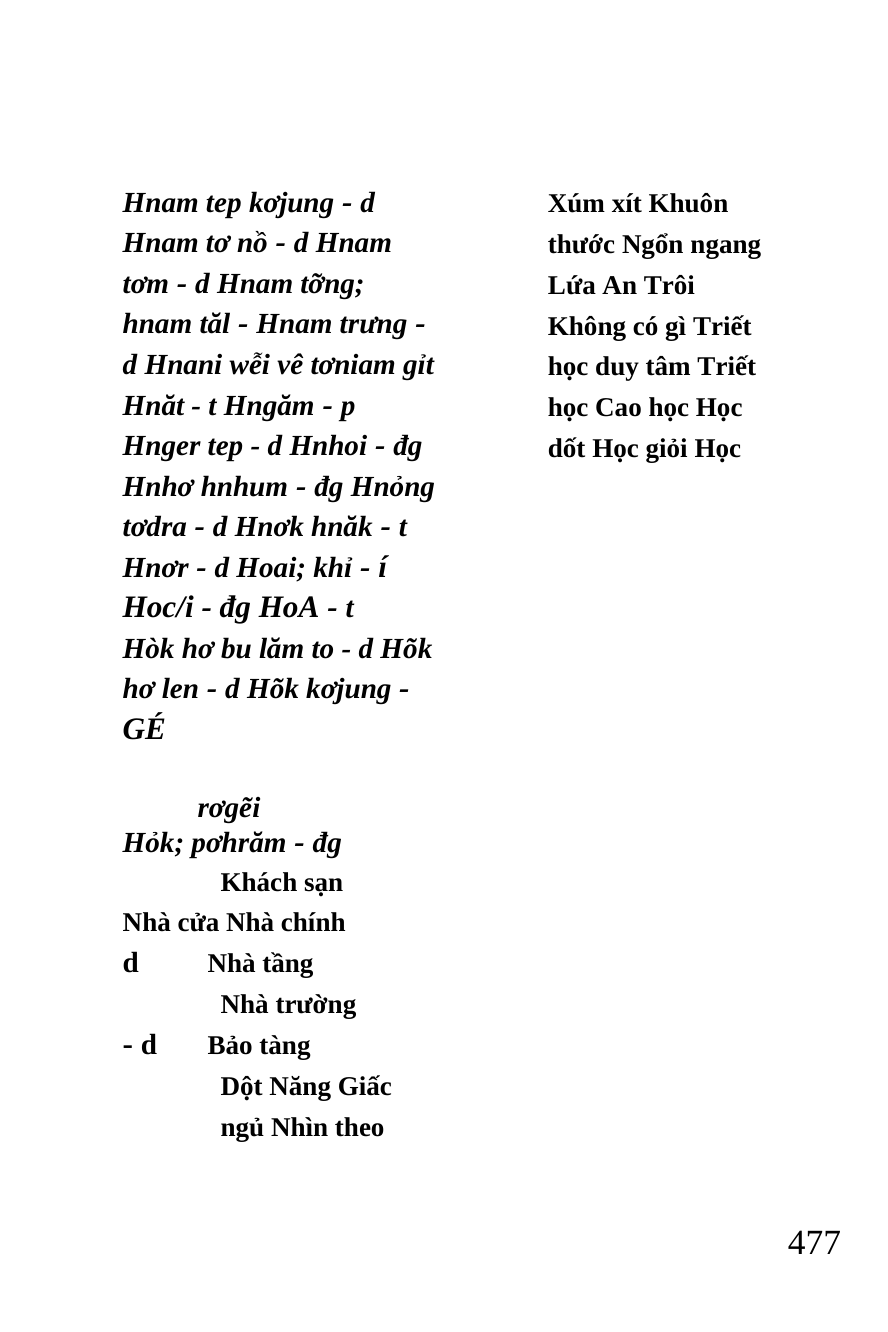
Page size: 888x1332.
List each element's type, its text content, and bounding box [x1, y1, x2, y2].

text Hòk hơ bu lăm to - d Hõk hơ len - d Hõk kơjung - GÉ [122, 626, 439, 747]
text Khách sạn Nhà cửa Nhà chính d Nhà tầng [122, 858, 368, 981]
text Hỏk; pơhrăm - đg [122, 827, 439, 858]
text Dột Năng Giấc ngủ Nhìn theo Xúm xít Khuôn thước Ngổn ngang Lứa An Trôi [220, 1062, 439, 1144]
text Dột Năng Giấc ngủ Nhìn theo Xúm xít Khuôn thước Ngổn ngang Lứa An Trôi [548, 180, 767, 302]
text rơgẽi [197, 794, 439, 823]
text Nhà trường - d Bảo tàng [122, 981, 368, 1062]
text Không có gì Triết học duy tâm Triết học Cao học Học dốt Học giỏi Học [548, 302, 767, 466]
text Hnam tep kơjung - d Hnam tơ nồ - d Hnam tơm - d Hnam tỡng; hnam tăl - Hnam trưng - d Hnani wễi vê tơniam gỉt Hnăt - t Hngăm - p Hnger tep - d Hnhoi - đg Hnhơ hnhum - đg Hnỏng tơdra - d Hnơk hnăk - t Hnơr - d Hoai; khỉ - í Hoc/i - đg HoA - t [122, 180, 439, 626]
